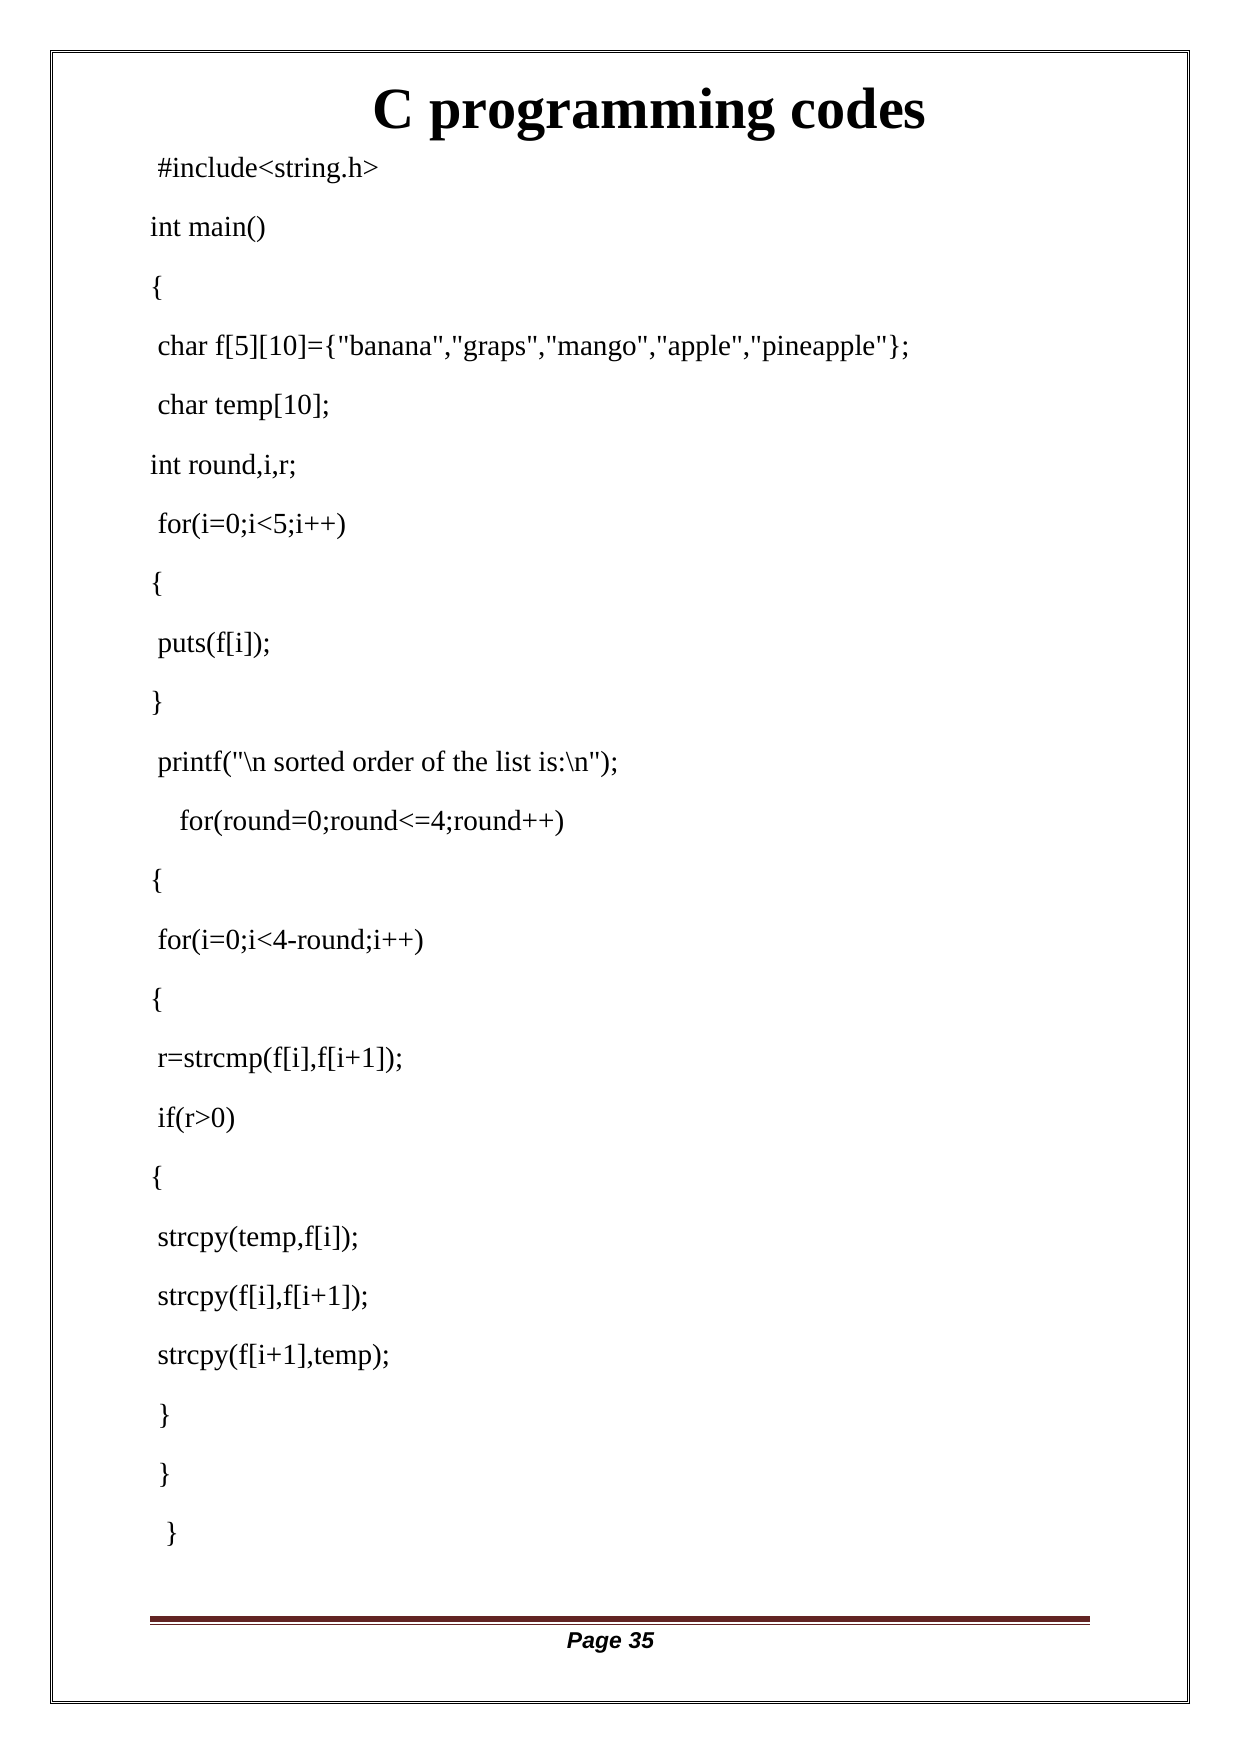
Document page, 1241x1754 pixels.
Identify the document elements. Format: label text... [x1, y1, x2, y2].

text } [150, 1397, 1090, 1430]
text int main() [150, 209, 1090, 243]
text } [150, 684, 1090, 718]
text } [150, 1516, 1090, 1549]
text char f[5][10]={"banana","graps","mango","apple","pineapple"}; [150, 328, 1090, 362]
text for(round=0;round<=4;round++) [150, 803, 1090, 837]
text { [150, 862, 1090, 896]
text if(r>0) [150, 1100, 1090, 1133]
text strcpy(temp,f[i]); [150, 1219, 1090, 1252]
text } [150, 1456, 1090, 1490]
text { [150, 1159, 1090, 1193]
text for(i=0;i<4-round;i++) [150, 922, 1090, 955]
text puts(f[i]); [150, 625, 1090, 658]
text strcpy(f[i],f[i+1]); [150, 1278, 1090, 1312]
text strcpy(f[i+1],temp); [150, 1337, 1090, 1371]
text for(i=0;i<5;i++) [150, 506, 1090, 540]
text printf("\n sorted order of the list is:\n"); [150, 744, 1090, 777]
text r=strcmp(f[i],f[i+1]); [150, 1041, 1090, 1074]
text #include<string.h> [150, 150, 1090, 183]
text { [150, 981, 1090, 1015]
text { [150, 269, 1090, 302]
text int round,i,r; [150, 447, 1090, 480]
text char temp[10]; [150, 387, 1090, 421]
text { [150, 566, 1090, 599]
